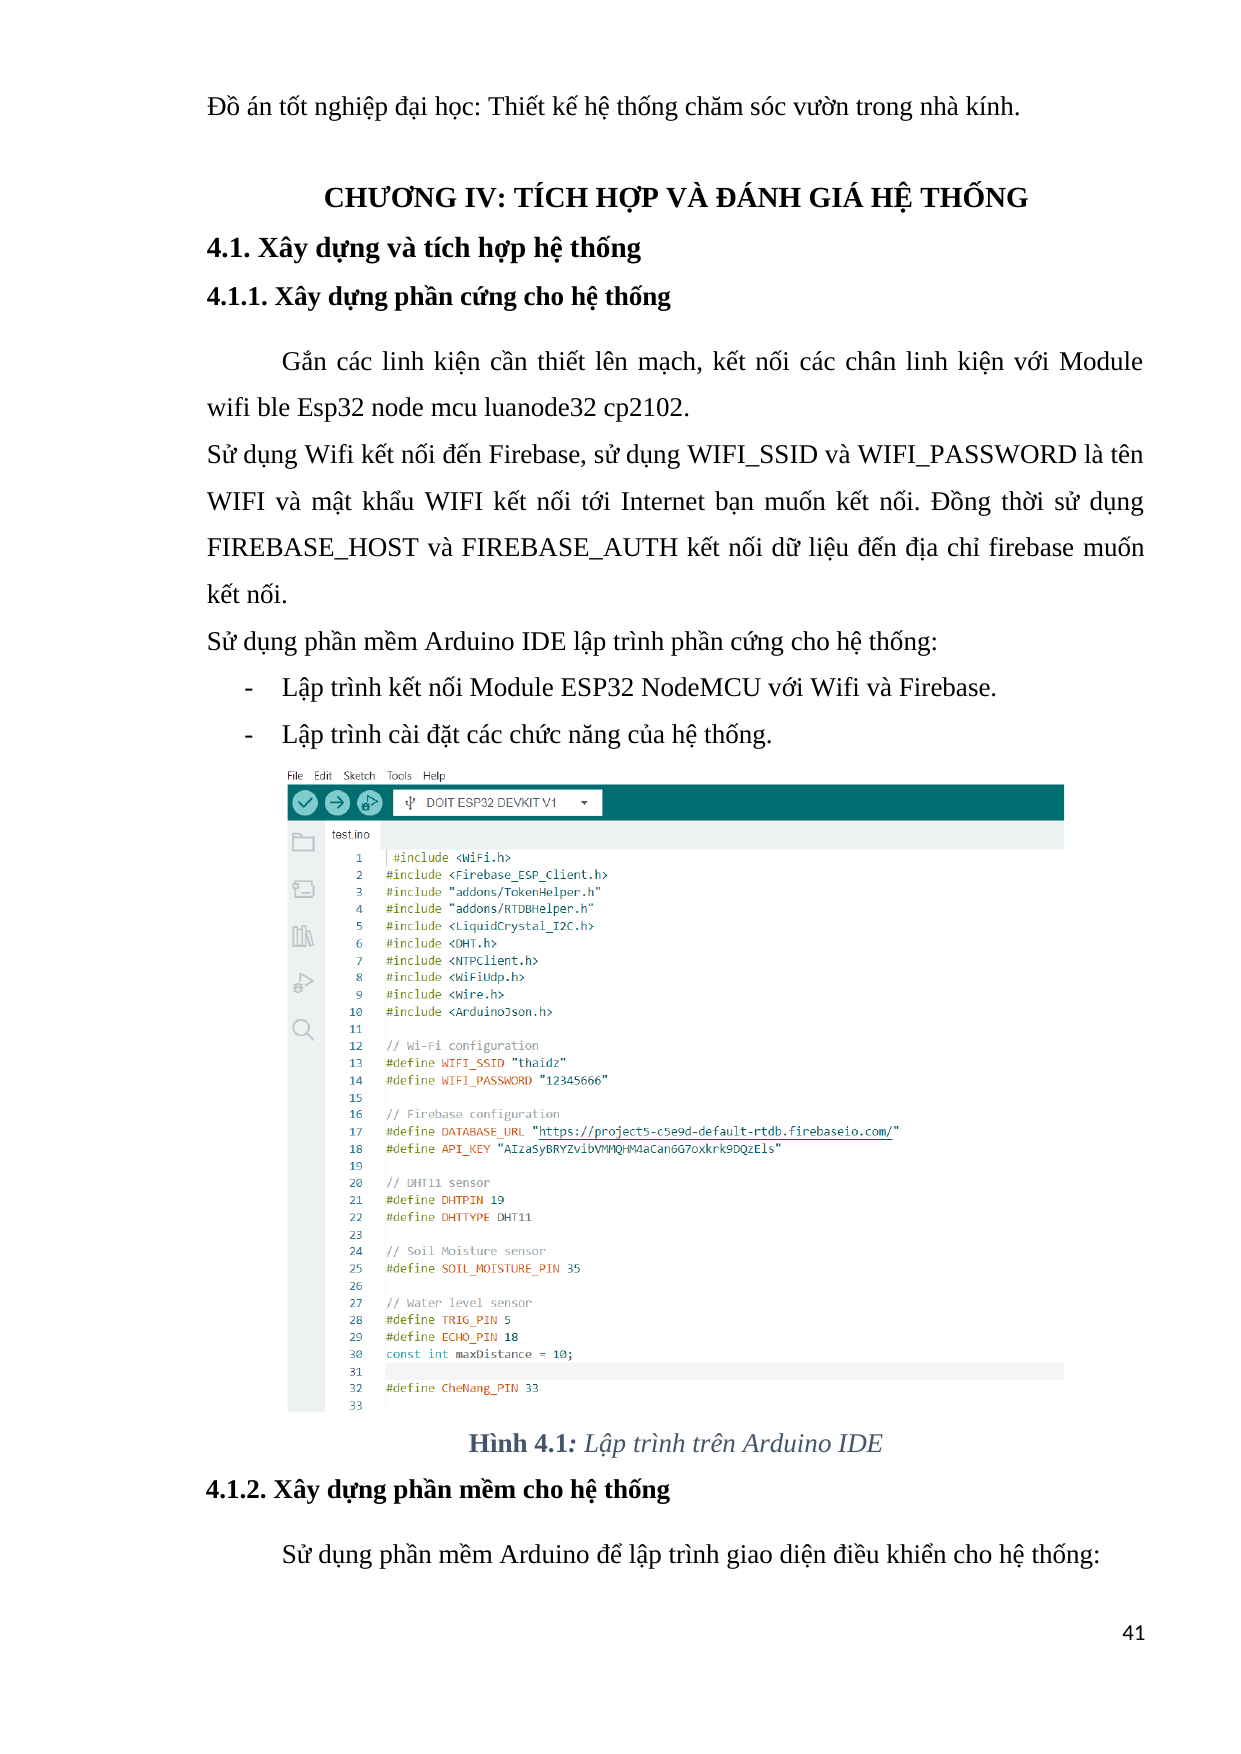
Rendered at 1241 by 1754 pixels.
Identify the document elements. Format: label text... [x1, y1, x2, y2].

text Sử dụng phần mềm Arduino để lập trình giao diện điều khiển cho hệ thống: [207, 1538, 1145, 1569]
text Sử dụng Wifi kết nối đến Firebase, sử dụng WIFI_SSID và WIFI_PASSWORD là tên WIFI và mật khẩu WIFI kết nối tới Internet bạn muốn kết nối. Đồng thời sử dụng FIREBASE_HOST và FIREBASE_AUTH kết nối dữ liệu đến địa chỉ firebase muốn kết nối. [207, 438, 1145, 609]
subtitle 4.1. Xây dựng và tích hợp hệ thống [207, 230, 1145, 263]
subtitle CHƯƠNG IV: TÍCH HỢP VÀ ĐÁNH GIÁ HỆ THỐNG [208, 180, 1145, 213]
text Gắn các linh kiện cần thiết lên mạch, kết nối các chân linh kiện với Module wifi ble Esp32 node mcu luanode32 cp2102. [207, 344, 1145, 422]
subtitle 4.1.1. Xây dựng phần cứng cho hệ thống [207, 280, 1145, 311]
text Hình 4.1: Lập trình trên Arduino IDE [207, 1427, 1145, 1458]
subtitle 4.1.2. Xây dựng phần mềm cho hệ thống [206, 1474, 1145, 1505]
picture [287, 764, 1065, 1412]
list Lập trình kết nối Module ESP32 NodeMCU với Wifi và Firebase. [207, 671, 1145, 702]
list Lập trình cài đặt các chức năng của hệ thống. [207, 718, 1145, 749]
text Sử dụng phần mềm Arduino IDE lập trình phần cứng cho hệ thống: [207, 624, 1145, 656]
